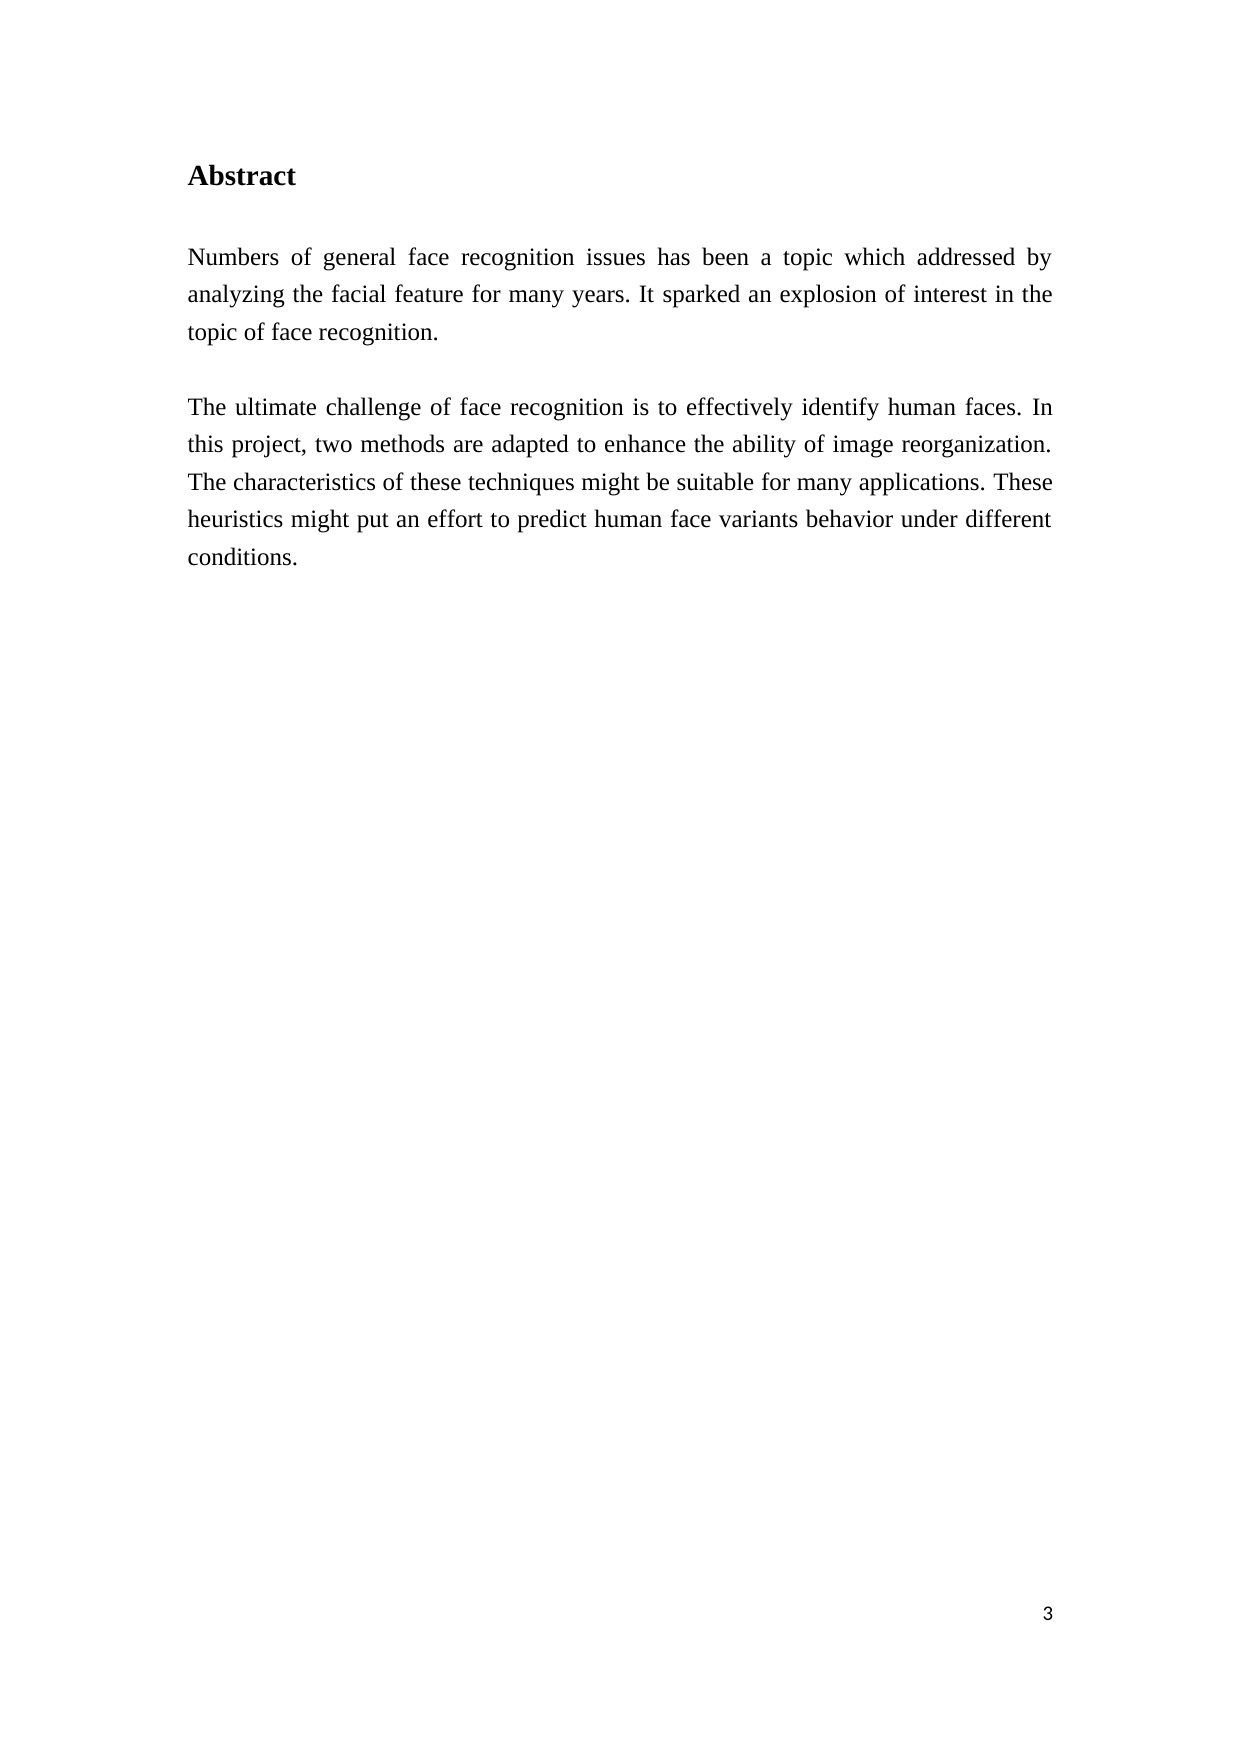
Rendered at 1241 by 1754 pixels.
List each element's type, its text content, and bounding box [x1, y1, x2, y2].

text The ultimate challenge of face recognition is to effectively identify human faces. In this project, two methods are adapted to enhance the ability of image reorganization. The characteristics of these techniques might be suitable for many applications. These heuristics might put an effort to predict human face variants behavior under different conditions. [187, 387, 1053, 575]
subtitle Abstract [187, 156, 1053, 194]
text Numbers of general face recognition issues has been a topic which addressed by analyzing the facial feature for many years. It sparked an explosion of interest in the topic of face recognition. [187, 237, 1053, 350]
